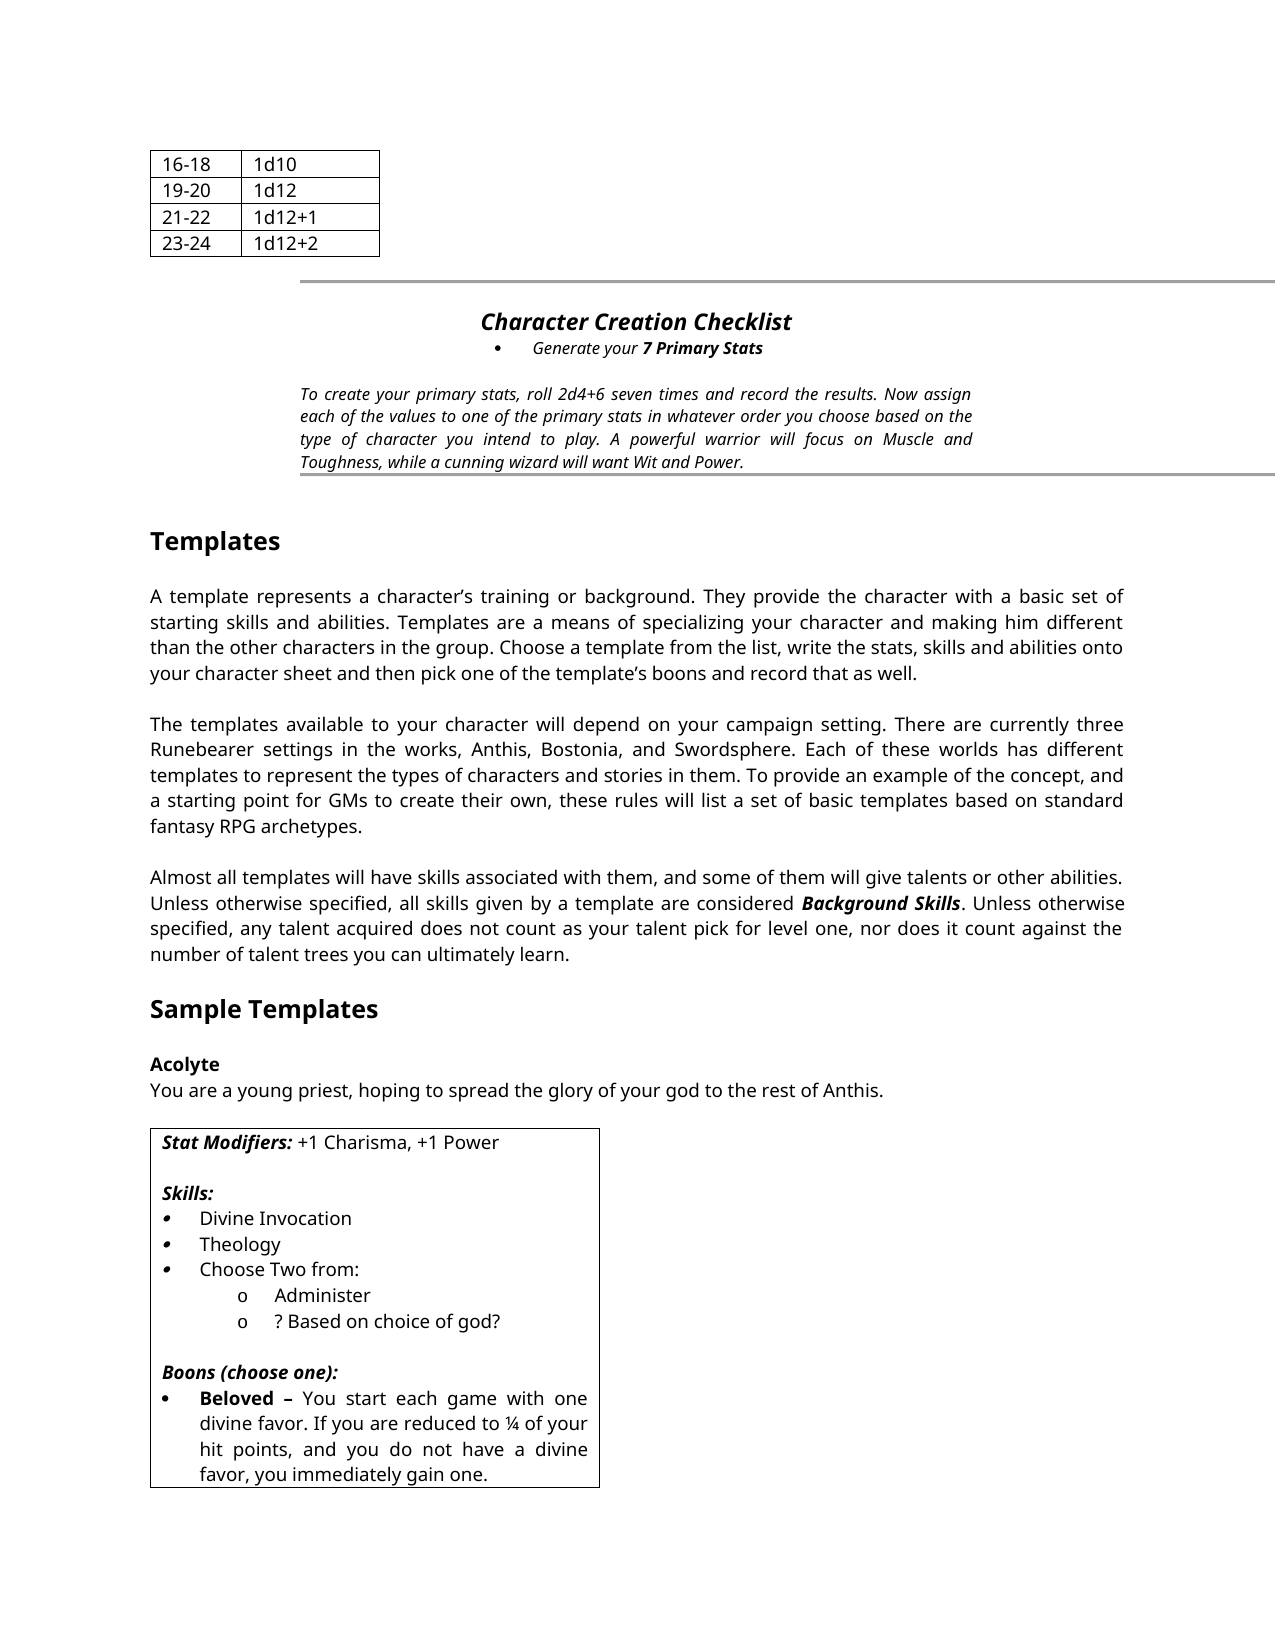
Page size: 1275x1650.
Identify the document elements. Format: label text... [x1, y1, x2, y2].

text A template represents a character’s training or background. They provide the character with a basic set of starting skills and abilities. Templates are a means of specializing your character and making him different than the other characters in the group. Choose a template from the list, write the stats, skills and abilities onto your character sheet and then pick one of the template’s boons and record that as well. [150, 584, 1125, 686]
text Acolyte [150, 1052, 1125, 1077]
table_cell 21-22 [151, 204, 241, 230]
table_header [151, 1129, 599, 1487]
text You are a young priest, hoping to spread the glory of your god to the rest of Anthis. [150, 1077, 1125, 1103]
text Character Creation Checklist [300, 306, 975, 337]
text Sample Templates [150, 992, 1125, 1026]
text Templates [150, 524, 1125, 558]
text To create your primary stats, roll 2d4+6 seven times and record the results. Now assign each of the values to one of the primary stats in whatever order you choose based on the type of character you intend to play. A powerful warrior will focus on Muscle and Toughness, while a cunning wizard will want Wit and Power. [300, 382, 975, 473]
table_cell 19-20 [151, 178, 241, 203]
table_cell 1d12+2 [242, 231, 379, 256]
table_cell 1d12+1 [242, 204, 379, 230]
table_cell 1d12 [242, 178, 379, 203]
text Almost all templates will have skills associated with them, and some of them will give talents or other abilities. Unless otherwise specified, all skills given by a template are considered Background Skills. Unless otherwise specified, any talent acquired does not count as your talent pick for level one, nor does it count against the number of talent trees you can ultimately learn. [150, 864, 1125, 966]
table_cell 23-24 [151, 231, 241, 256]
text The templates available to your character will depend on your campaign setting. There are currently three Runebearer settings in the works, Anthis, Bostonia, and Swordsphere. Each of these worlds has different templates to represent the types of characters and stories in them. To provide an example of the concept, and a starting point for GMs to create their own, these rules will list a set of basic templates based on standard fantasy RPG archetypes. [150, 711, 1125, 839]
table_cell 16-18 [151, 151, 241, 177]
table_cell 1d10 [242, 151, 379, 177]
list Generate your 7 Primary Stats [495, 337, 975, 359]
